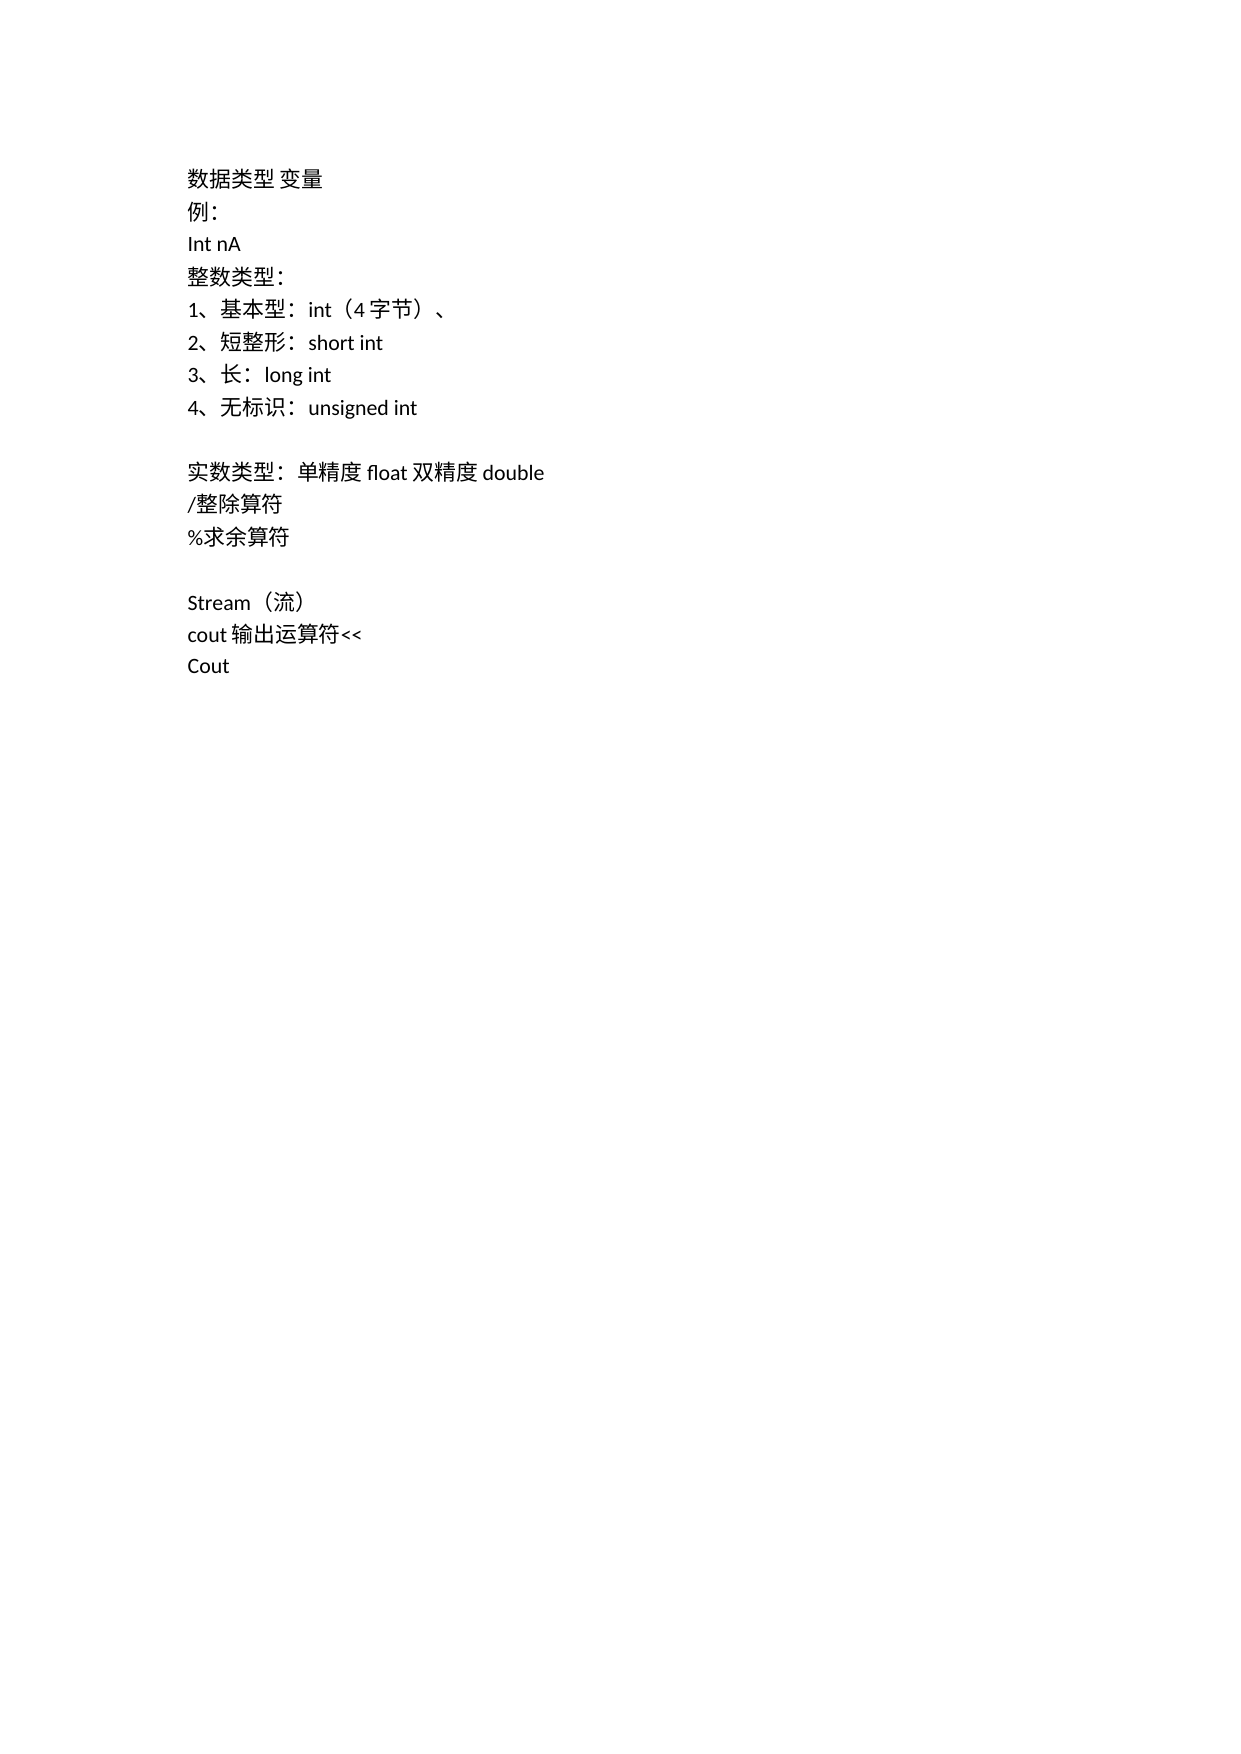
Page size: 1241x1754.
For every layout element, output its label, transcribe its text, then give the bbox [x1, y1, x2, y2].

list 实数类型：单精度float 双精度double [187, 454, 1053, 487]
list cout输出运算符<< [187, 617, 1053, 649]
text 例： [187, 194, 1053, 227]
list 短整形：short int [187, 324, 1053, 357]
list 长：long int [187, 357, 1053, 389]
list 基本型：int（4字节）、 [187, 292, 1053, 324]
list Cout [187, 649, 1053, 682]
list %求余算符 [187, 519, 1053, 552]
list /整除算符 [187, 487, 1053, 519]
list 无标识：unsigned int [187, 389, 1053, 422]
text Int nA [187, 227, 1053, 259]
text 数据类型 变量 [187, 162, 1053, 194]
text 整数类型： [187, 259, 1053, 292]
list Stream（流） [187, 584, 1053, 617]
